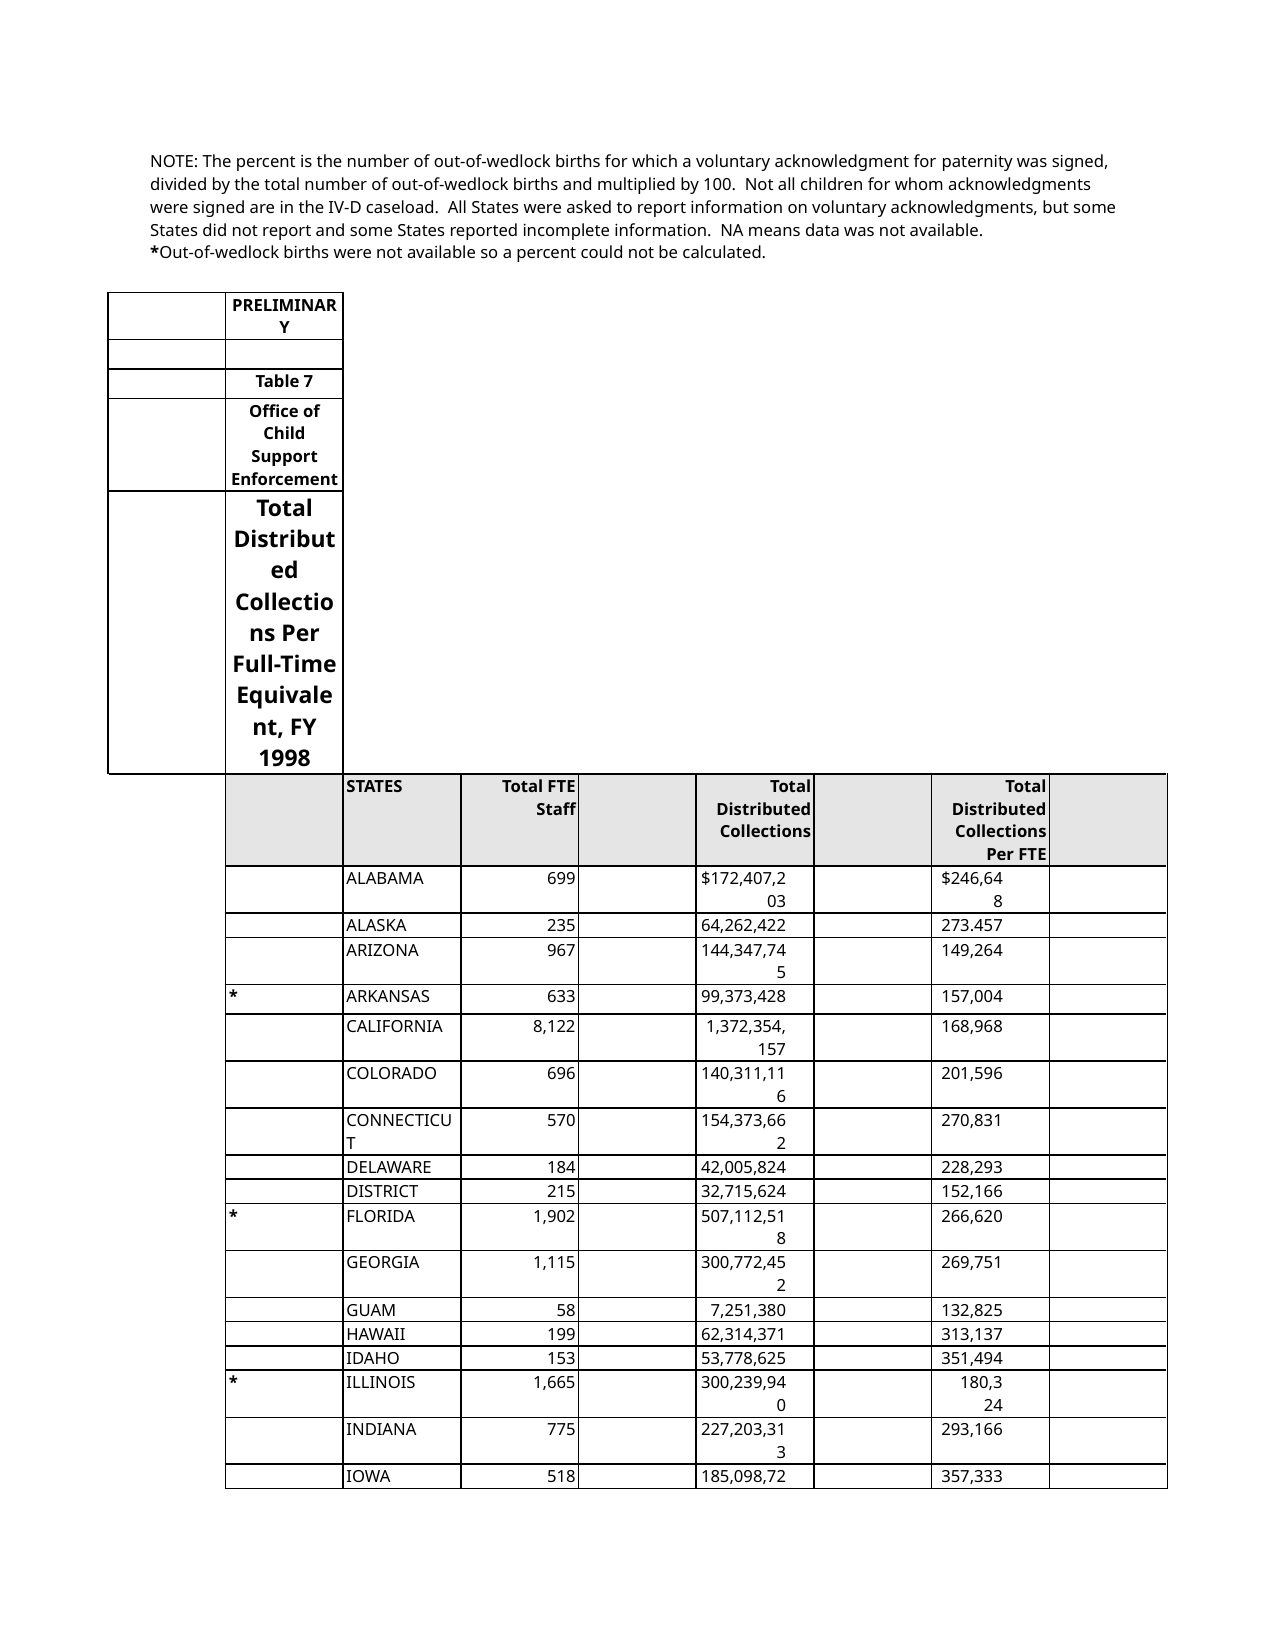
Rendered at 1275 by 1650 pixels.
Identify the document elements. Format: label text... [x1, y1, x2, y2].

table_cell [579, 1180, 695, 1203]
table_cell 270,831 [932, 1109, 1049, 1154]
table_cell [1050, 1369, 1167, 1416]
table_cell 633 [462, 985, 578, 1013]
table_cell [1050, 1203, 1167, 1249]
table_cell ALABAMA [344, 867, 460, 912]
table_cell 32,715,624 [697, 1180, 813, 1203]
table_cell Total Distributed Collections Per Full-Time Equivalent, FY 1998 [226, 492, 342, 773]
table_cell [815, 1156, 931, 1178]
table_cell [226, 1109, 342, 1154]
table_cell [579, 867, 695, 912]
table_cell [815, 1109, 931, 1154]
table_cell ALASKA [344, 914, 460, 937]
table_cell 8,122 [462, 1015, 578, 1060]
table_cell [1050, 1250, 1167, 1297]
table_cell 293,166 [932, 1418, 1049, 1463]
table_cell 518 [462, 1465, 578, 1488]
table_cell [226, 1180, 342, 1203]
table_cell GUAM [344, 1298, 460, 1321]
table_cell 269,751 [932, 1251, 1049, 1297]
table_cell [226, 1156, 342, 1178]
table_cell * [226, 1371, 342, 1416]
table_cell 351,494 [932, 1347, 1049, 1369]
table_cell [579, 1251, 695, 1297]
table_cell [226, 1465, 342, 1488]
table_cell [815, 938, 931, 983]
table_cell DISTRICT [344, 1180, 460, 1203]
table_cell [815, 1015, 931, 1060]
table_cell 144,347,745 [697, 938, 813, 983]
table_cell [1050, 1416, 1167, 1463]
table_cell [815, 1465, 931, 1488]
table_cell [815, 1347, 931, 1369]
table_cell 168,968 [932, 1015, 1049, 1060]
table_cell 152,166 [932, 1180, 1049, 1203]
table_cell GEORGIA [344, 1251, 460, 1297]
table_cell [109, 399, 225, 490]
table_cell [1050, 937, 1167, 983]
table_cell [1050, 1060, 1167, 1107]
table_cell 300,772,452 [697, 1251, 813, 1297]
table_cell DELAWARE [344, 1156, 460, 1178]
table_cell [815, 1371, 931, 1416]
table_cell [579, 1109, 695, 1154]
table_cell Total FTE Staff [462, 775, 578, 865]
table_cell [226, 1062, 342, 1107]
table_cell 570 [462, 1109, 578, 1154]
table_cell [226, 867, 342, 912]
table_cell IOWA [344, 1465, 460, 1488]
table_cell 201,596 [932, 1062, 1049, 1107]
table_cell [226, 1322, 342, 1345]
table_cell 149,264 [932, 938, 1049, 983]
table_cell ARKANSAS [344, 985, 460, 1013]
table_cell [1050, 1013, 1167, 1060]
table_cell Total Distributed Collections [697, 775, 813, 865]
table_cell 1,902 [462, 1204, 578, 1249]
table_cell [579, 1347, 695, 1369]
table_cell CONNECTICUT [344, 1109, 460, 1154]
table_cell [1050, 984, 1167, 1013]
table_cell [1050, 1463, 1167, 1488]
table_cell [815, 1322, 931, 1345]
table_cell 184 [462, 1156, 578, 1178]
table_cell 775 [462, 1418, 578, 1463]
table_cell 7,251,380 [697, 1298, 813, 1321]
table_cell [226, 775, 342, 865]
table_cell [815, 1251, 931, 1297]
table_cell [109, 492, 225, 773]
table_cell 215 [462, 1180, 578, 1203]
table_cell 227,203,313 [697, 1418, 813, 1463]
table_cell [579, 1062, 695, 1107]
table_cell [579, 1418, 695, 1463]
table_cell [1050, 1178, 1167, 1203]
table_cell [579, 985, 695, 1013]
table_cell 153 [462, 1347, 578, 1369]
table_cell [815, 1298, 931, 1321]
table_cell [815, 867, 931, 912]
table_cell [579, 1465, 695, 1488]
table_cell 235 [462, 914, 578, 937]
table_cell [579, 914, 695, 937]
table_cell [815, 1062, 931, 1107]
table_cell CALIFORNIA [344, 1015, 460, 1060]
table_cell 1,372,354,157 [697, 1015, 813, 1060]
table_cell 1,665 [462, 1371, 578, 1416]
table_cell 185,098,729 [697, 1465, 813, 1488]
table_cell [815, 914, 931, 937]
table_cell [815, 1418, 931, 1463]
table_cell 300,239,940 [697, 1371, 813, 1416]
table_cell 62,314,371 [697, 1322, 813, 1345]
table_cell * [226, 985, 342, 1013]
table_cell [1050, 1297, 1167, 1321]
table_cell [1050, 1321, 1167, 1345]
table_cell [579, 938, 695, 983]
table_header PRELIMINARY [226, 293, 342, 338]
table_cell 313,137 [932, 1322, 1049, 1345]
table_cell 967 [462, 938, 578, 983]
table_cell [226, 1298, 342, 1321]
table_cell [815, 985, 931, 1013]
table_cell 228,293 [932, 1156, 1049, 1178]
table_header [109, 293, 225, 338]
table_cell * [226, 1204, 342, 1249]
table_cell [226, 1418, 342, 1463]
table_cell ILLINOIS [344, 1371, 460, 1416]
table_cell 99,373,428 [697, 985, 813, 1013]
table_cell INDIANA [344, 1418, 460, 1463]
table_cell 64,262,422 [697, 914, 813, 937]
table_cell 140,311,116 [697, 1062, 813, 1107]
table_cell 696 [462, 1062, 578, 1107]
table_cell STATES [344, 775, 460, 865]
table_cell [815, 1180, 931, 1203]
table_cell [1050, 773, 1167, 865]
table_cell 357,333 [932, 1465, 1049, 1488]
table_cell $246,648 [932, 867, 1049, 912]
table_cell [1050, 1107, 1167, 1154]
table_cell 1,115 [462, 1251, 578, 1297]
table_cell [579, 1371, 695, 1416]
table_cell ARIZONA [344, 938, 460, 983]
table_cell 180,324 [932, 1371, 1049, 1416]
table_cell [226, 1015, 342, 1060]
table_cell [579, 775, 695, 865]
table_cell 53,778,625 [697, 1347, 813, 1369]
table_cell 132,825 [932, 1298, 1049, 1321]
table_cell $172,407,203 [697, 867, 813, 912]
table_cell Office of Child Support Enforcement [226, 399, 342, 490]
table_cell [109, 340, 225, 368]
table_cell [226, 938, 342, 983]
table_cell [579, 1015, 695, 1060]
table_cell [226, 914, 342, 937]
table_cell 699 [462, 867, 578, 912]
table_cell 42,005,824 [697, 1156, 813, 1178]
table_cell [1050, 865, 1167, 912]
table_cell [815, 1204, 931, 1249]
table_cell [226, 1251, 342, 1297]
table_cell [109, 370, 225, 398]
table_cell 157,004 [932, 985, 1049, 1013]
table_cell [1050, 1154, 1167, 1178]
table_cell 507,112,518 [697, 1204, 813, 1249]
table_cell HAWAII [344, 1322, 460, 1345]
table_cell COLORADO [344, 1062, 460, 1107]
table_cell [226, 1347, 342, 1369]
table_cell [1050, 1345, 1167, 1369]
table_cell 154,373,662 [697, 1109, 813, 1154]
table_cell IDAHO [344, 1347, 460, 1369]
table_cell FLORIDA [344, 1204, 460, 1249]
table_cell 266,620 [932, 1204, 1049, 1249]
table_cell 273.457 [932, 914, 1049, 937]
table_cell [579, 1322, 695, 1345]
table_cell [1050, 912, 1167, 937]
table_cell [579, 1204, 695, 1249]
table_cell 58 [462, 1298, 578, 1321]
table_cell [579, 1156, 695, 1178]
table_cell Table 7 [226, 370, 342, 398]
table_cell [226, 340, 342, 368]
table_cell [815, 775, 931, 865]
table_cell [579, 1298, 695, 1321]
table_cell 199 [462, 1322, 578, 1345]
table_cell Total Distributed Collections Per FTE [932, 775, 1049, 865]
